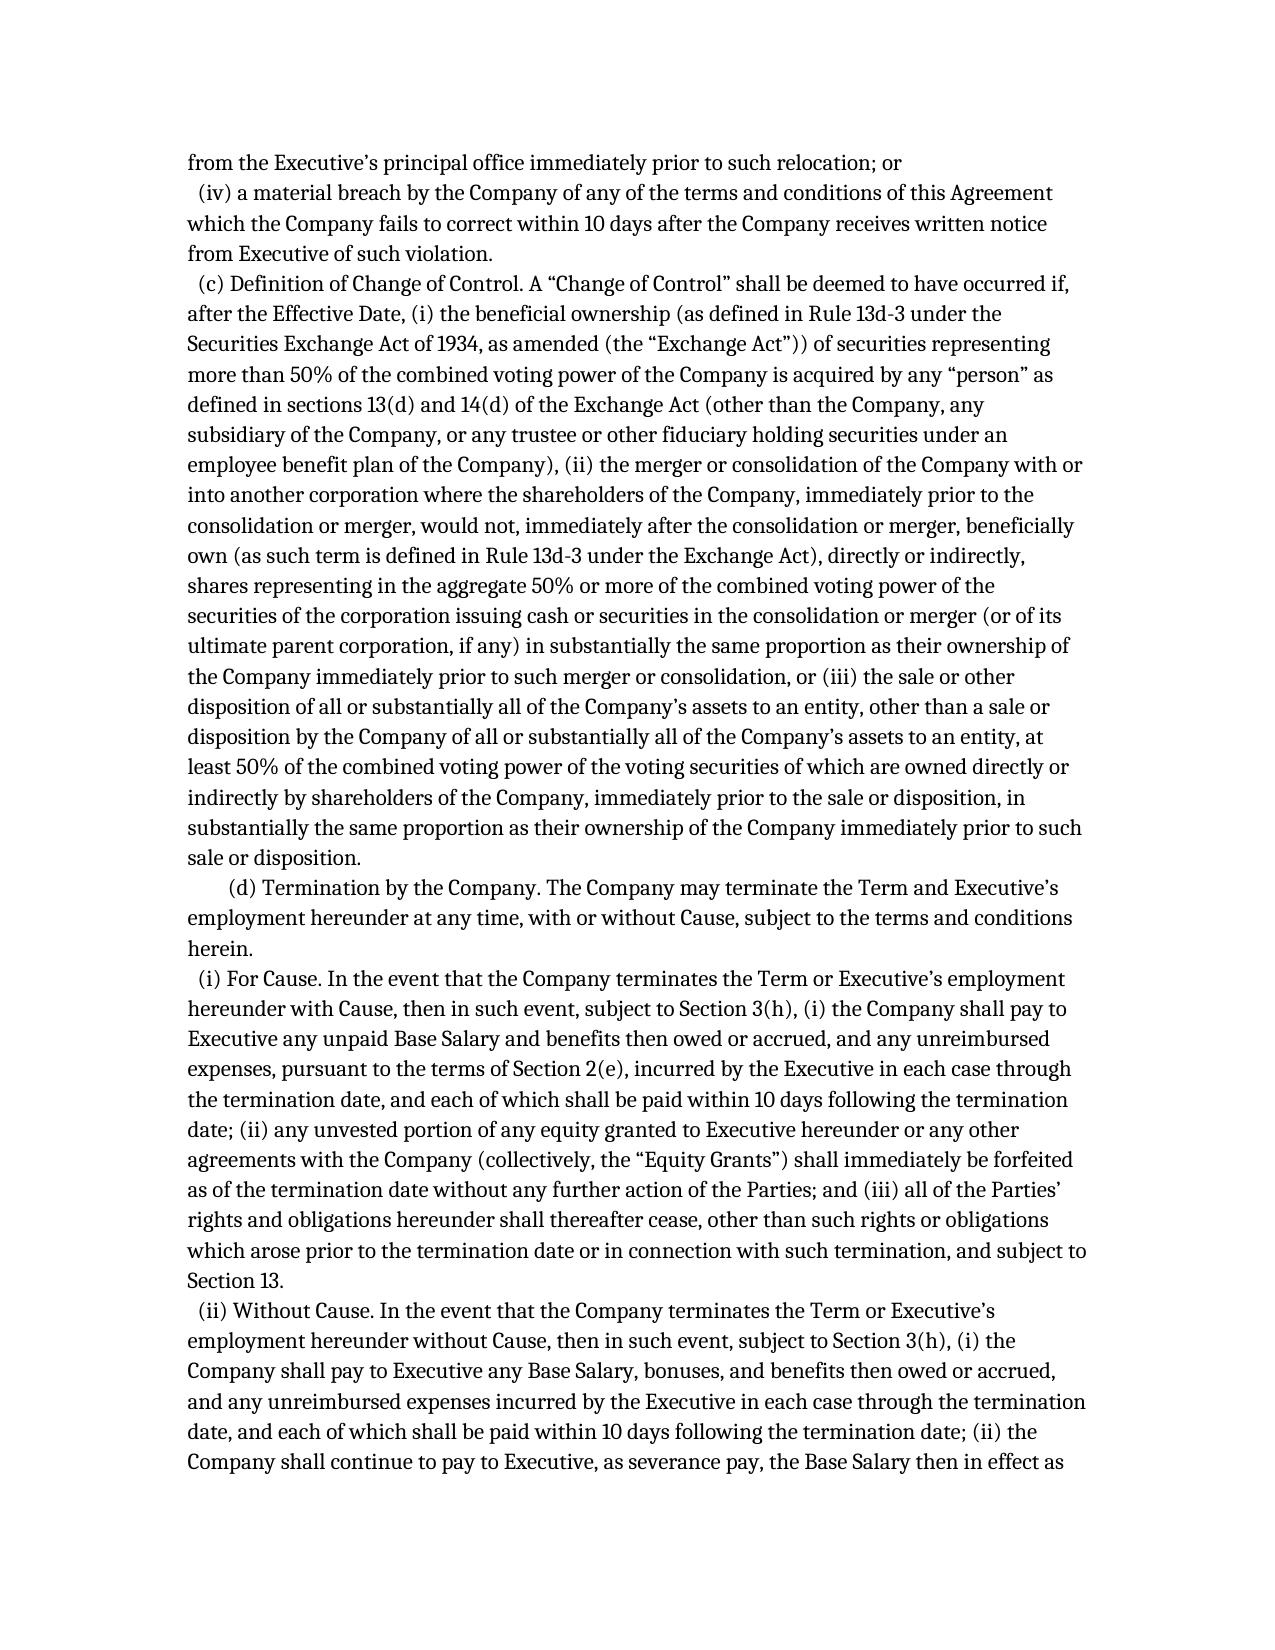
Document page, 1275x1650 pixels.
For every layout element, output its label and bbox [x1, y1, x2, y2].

text [187, 150, 1087, 1475]
